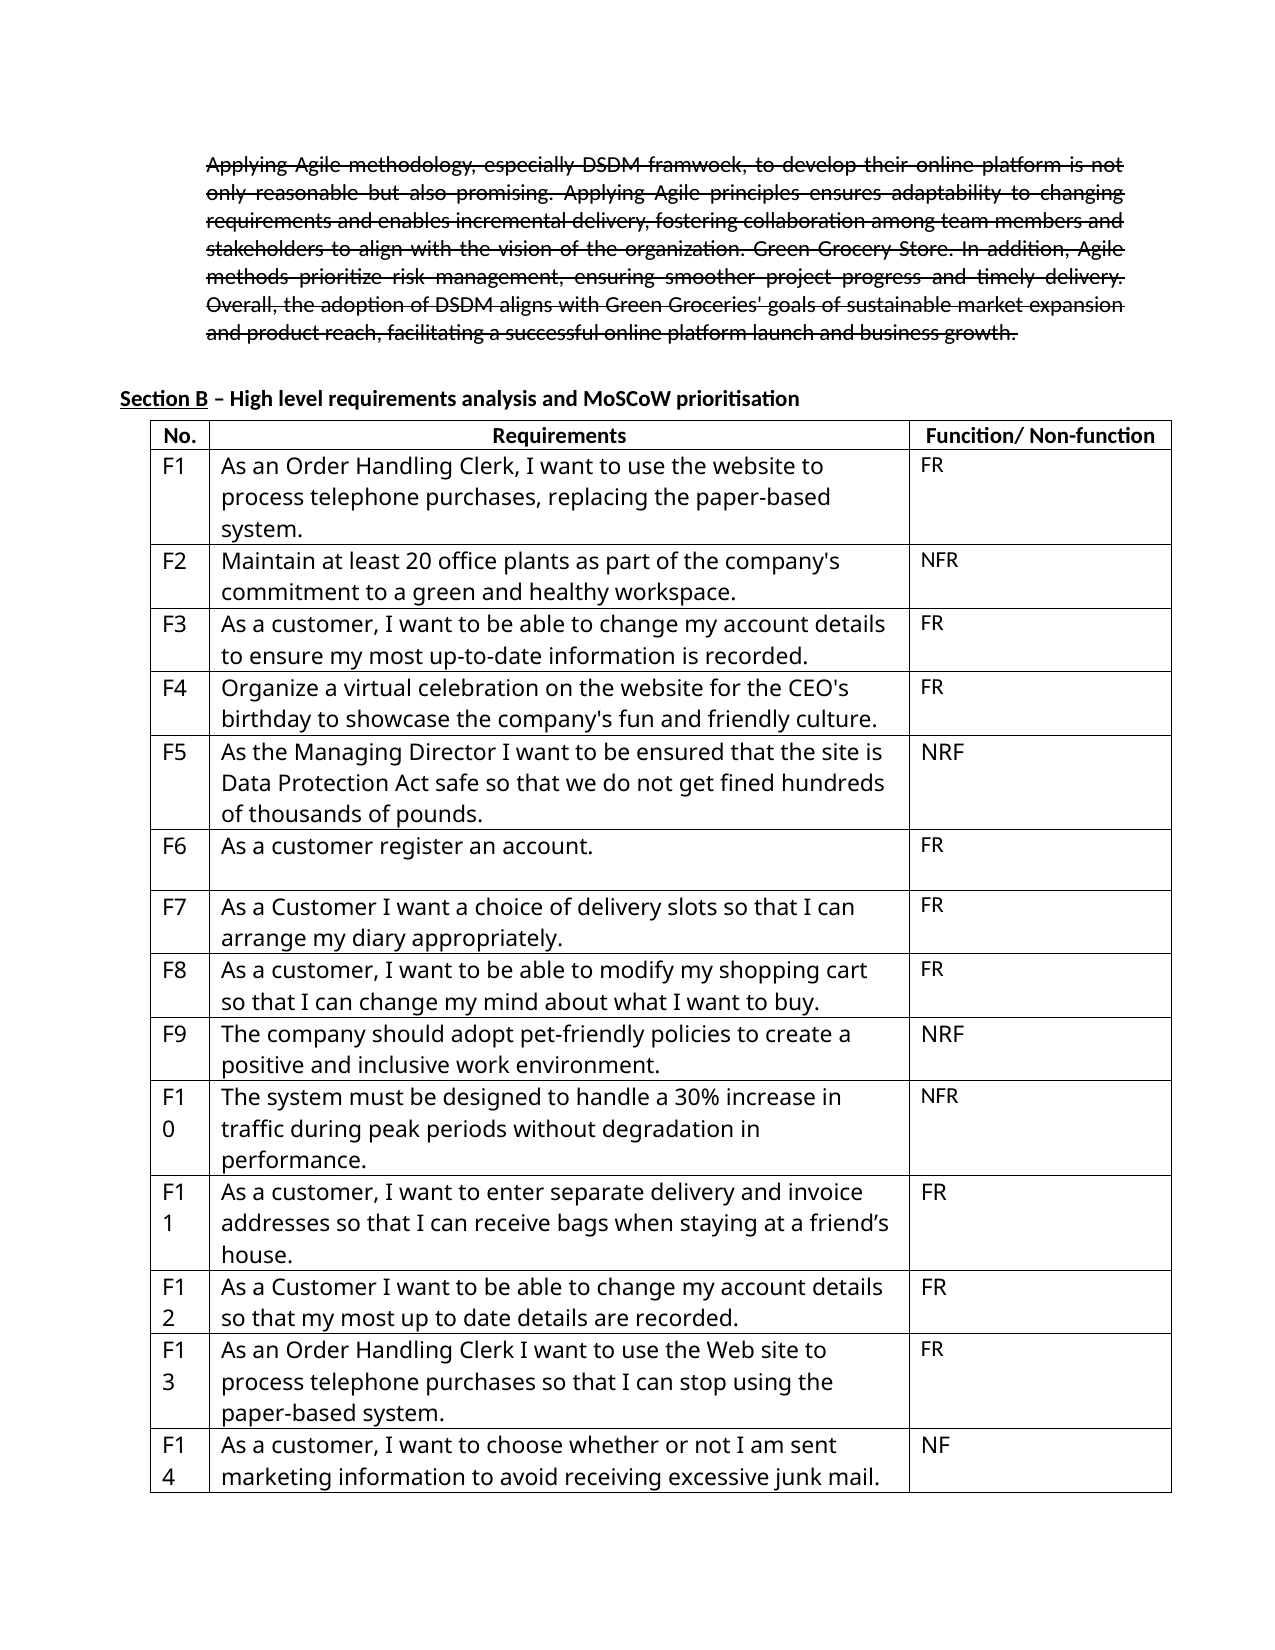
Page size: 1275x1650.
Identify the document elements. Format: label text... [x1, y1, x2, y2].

table_cell Maintain at least 20 office plants as part of the company's commitment to a green and healthy workspace. [210, 545, 909, 607]
table_cell FR [910, 1176, 1171, 1270]
table_header Requirements [210, 421, 909, 449]
table_cell As the Managing Director I want to be ensured that the site is Data Protection Act safe so that we do not get fined hundreds of thousands of pounds. [210, 736, 909, 829]
table_cell F1 [151, 450, 209, 544]
table_cell FR [910, 1334, 1171, 1428]
table_cell F5 [151, 736, 209, 829]
table_cell NRF [910, 736, 1171, 829]
table_cell As an Order Handling Clerk, I want to use the website to process telephone purchases, replacing the paper-based system. [210, 450, 909, 544]
table_cell F8 [151, 954, 209, 1017]
table_cell F7 [151, 891, 209, 953]
table_cell F2 [151, 545, 209, 607]
table_cell As a Customer I want a choice of delivery slots so that I can arrange my diary appropriately. [210, 891, 909, 953]
table_cell As an Order Handling Clerk I want to use the Web site to process telephone purchases so that I can stop using the paper-based system. [210, 1334, 909, 1428]
table_cell FR [910, 891, 1171, 953]
table_cell The system must be designed to handle a 30% increase in traffic during peak periods without degradation in performance. [210, 1081, 909, 1175]
table_cell FR [910, 672, 1171, 734]
table_cell F6 [151, 830, 209, 889]
list Applying Agile methodology, especially DSDM framwoek, to develop their online platform is not only reasonable but also promising. Applying Agile principles ensures adaptability to changing requirements and enables incremental delivery, fostering collaboration among team members and stakeholders to align with the vision of the organization. Green Grocery Store. In addition, Agile methods prioritize risk management, ensuring smoother project progress and timely delivery. Overall, the adoption of DSDM aligns with Green Groceries' goals of sustainable market expansion and product reach, facilitating a successful online platform launch and business growth. [206, 195, 1125, 249]
table_cell FR [910, 1271, 1171, 1333]
table_cell NRF [910, 1018, 1171, 1080]
subtitle Section B – High level requirements analysis and MoSCoW prioritisation [120, 384, 1125, 412]
table_cell The company should adopt pet-friendly policies to create a positive and inclusive work environment. [210, 1018, 909, 1080]
table_cell F12 [151, 1271, 209, 1333]
table_header No. [151, 421, 209, 449]
table_cell NFR [910, 1081, 1171, 1175]
table_cell FR [910, 830, 1171, 889]
table_cell As a Customer I want to be able to change my account details so that my most up to date details are recorded. [210, 1271, 909, 1333]
table_cell As a customer, I want to be able to modify my shopping cart so that I can change my mind about what I want to buy. [210, 954, 909, 1017]
table_cell F13 [151, 1334, 209, 1428]
table_cell FR [910, 954, 1171, 1017]
table_cell Organize a virtual celebration on the website for the CEO's birthday to showcase the company's fun and friendly culture. [210, 672, 909, 734]
table_cell FR [910, 450, 1171, 544]
table_cell As a customer, I want to choose whether or not I am sent marketing information to avoid receiving excessive junk mail. [210, 1429, 909, 1492]
table_cell As a customer, I want to enter separate delivery and invoice addresses so that I can receive bags when staying at a friend’s house. [210, 1176, 909, 1270]
table_cell FR [910, 609, 1171, 671]
table_cell F11 [151, 1176, 209, 1270]
table_cell NFR [910, 545, 1171, 607]
table_cell As a customer register an account. [210, 830, 909, 889]
table_cell NF [910, 1429, 1171, 1492]
table_cell As a customer, I want to be able to change my account details to ensure my most up-to-date information is recorded. [210, 609, 909, 671]
table_cell F4 [151, 672, 209, 734]
table_cell F9 [151, 1018, 209, 1080]
table_cell F3 [151, 609, 209, 671]
table_cell F14 [151, 1429, 209, 1492]
table_header Funcition/ Non-function [910, 421, 1171, 449]
table_cell F10 [151, 1081, 209, 1175]
